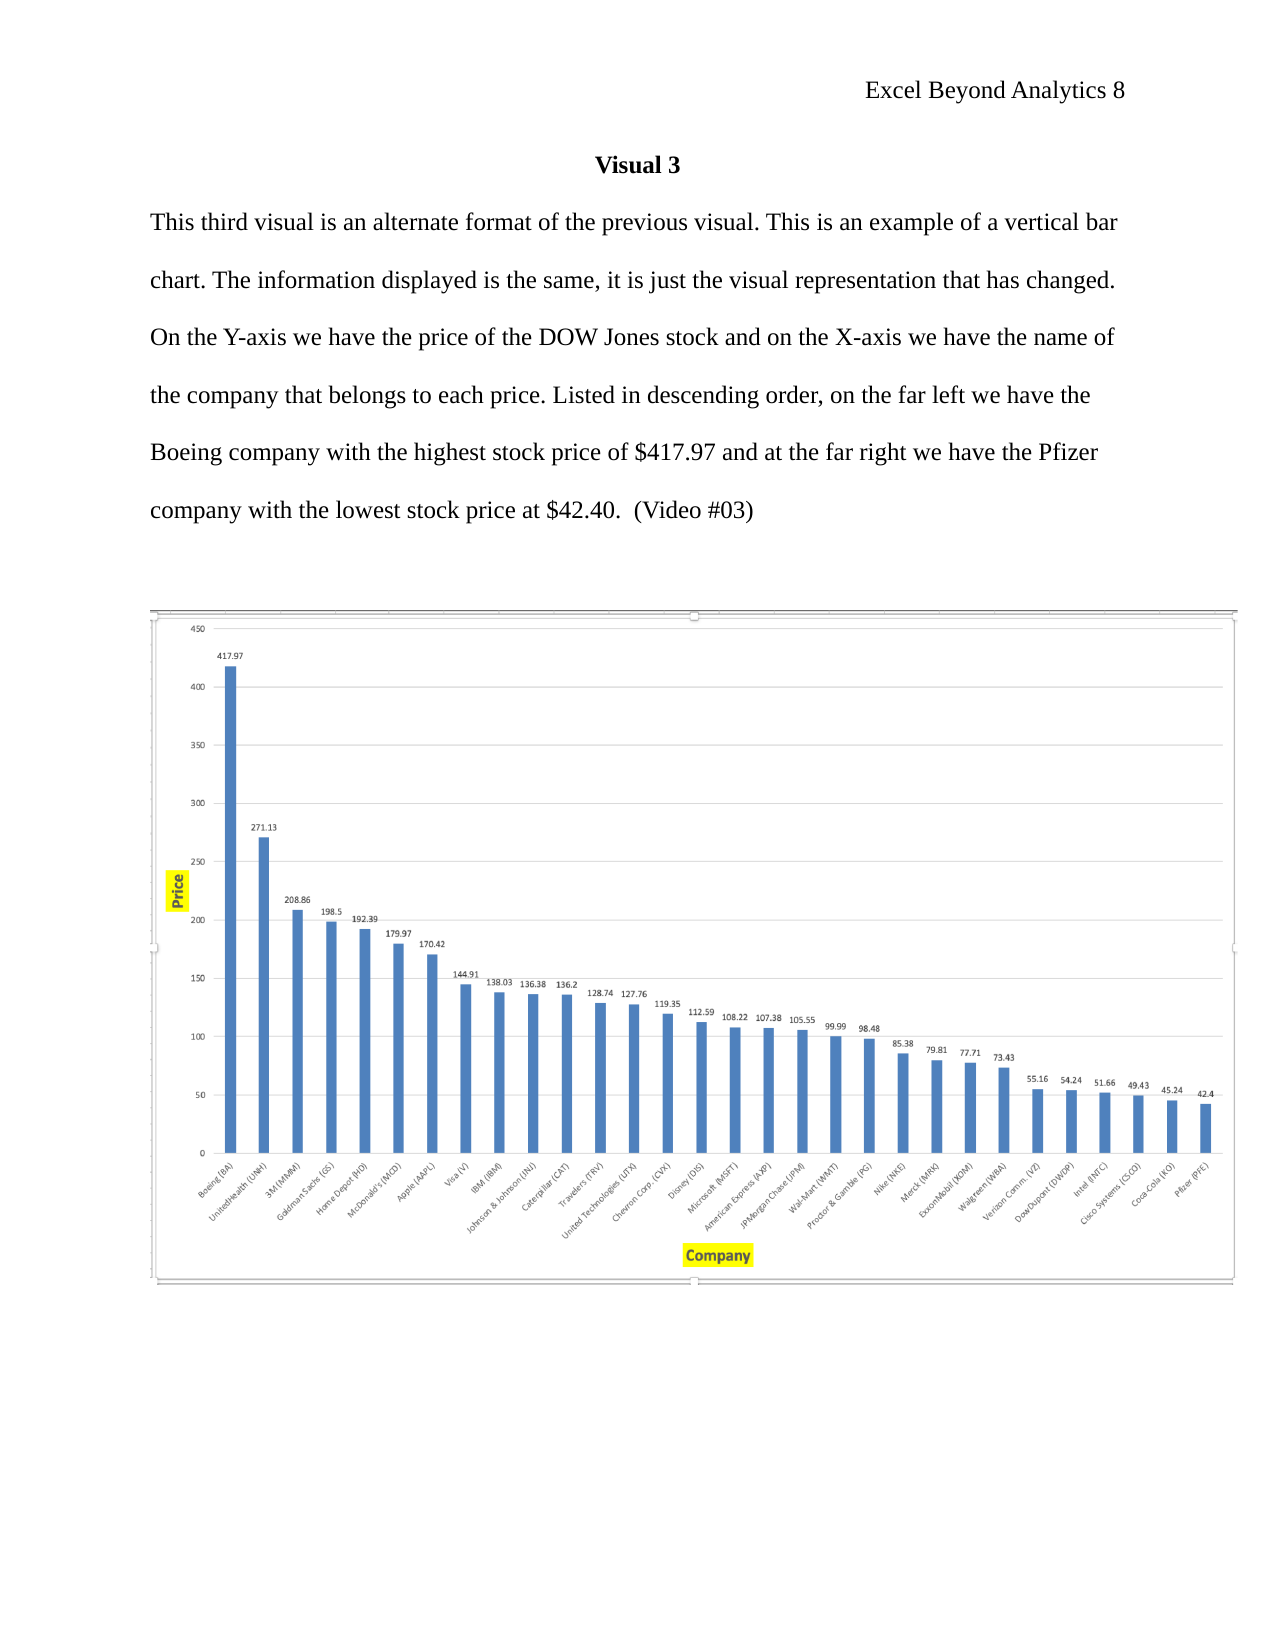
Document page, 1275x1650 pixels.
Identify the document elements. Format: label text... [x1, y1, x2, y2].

subtitle Visual 3 [150, 150, 1125, 179]
text This third visual is an alternate format of the previous visual. This is an example of a vertical bar chart. The information displayed is the same, it is just the visual representation that has changed. On the Y-axis we have the price of the DOW Jones stock and on the X-axis we have the name of the company that belongs to each price. Listed in descending order, on the far left we have the Boeing company with the highest stock price of $417.97 and at the far right we have the Pfizer company with the lowest stock price at $42.40. (Video #03) [150, 207, 1125, 524]
picture [150, 610, 1238, 1285]
